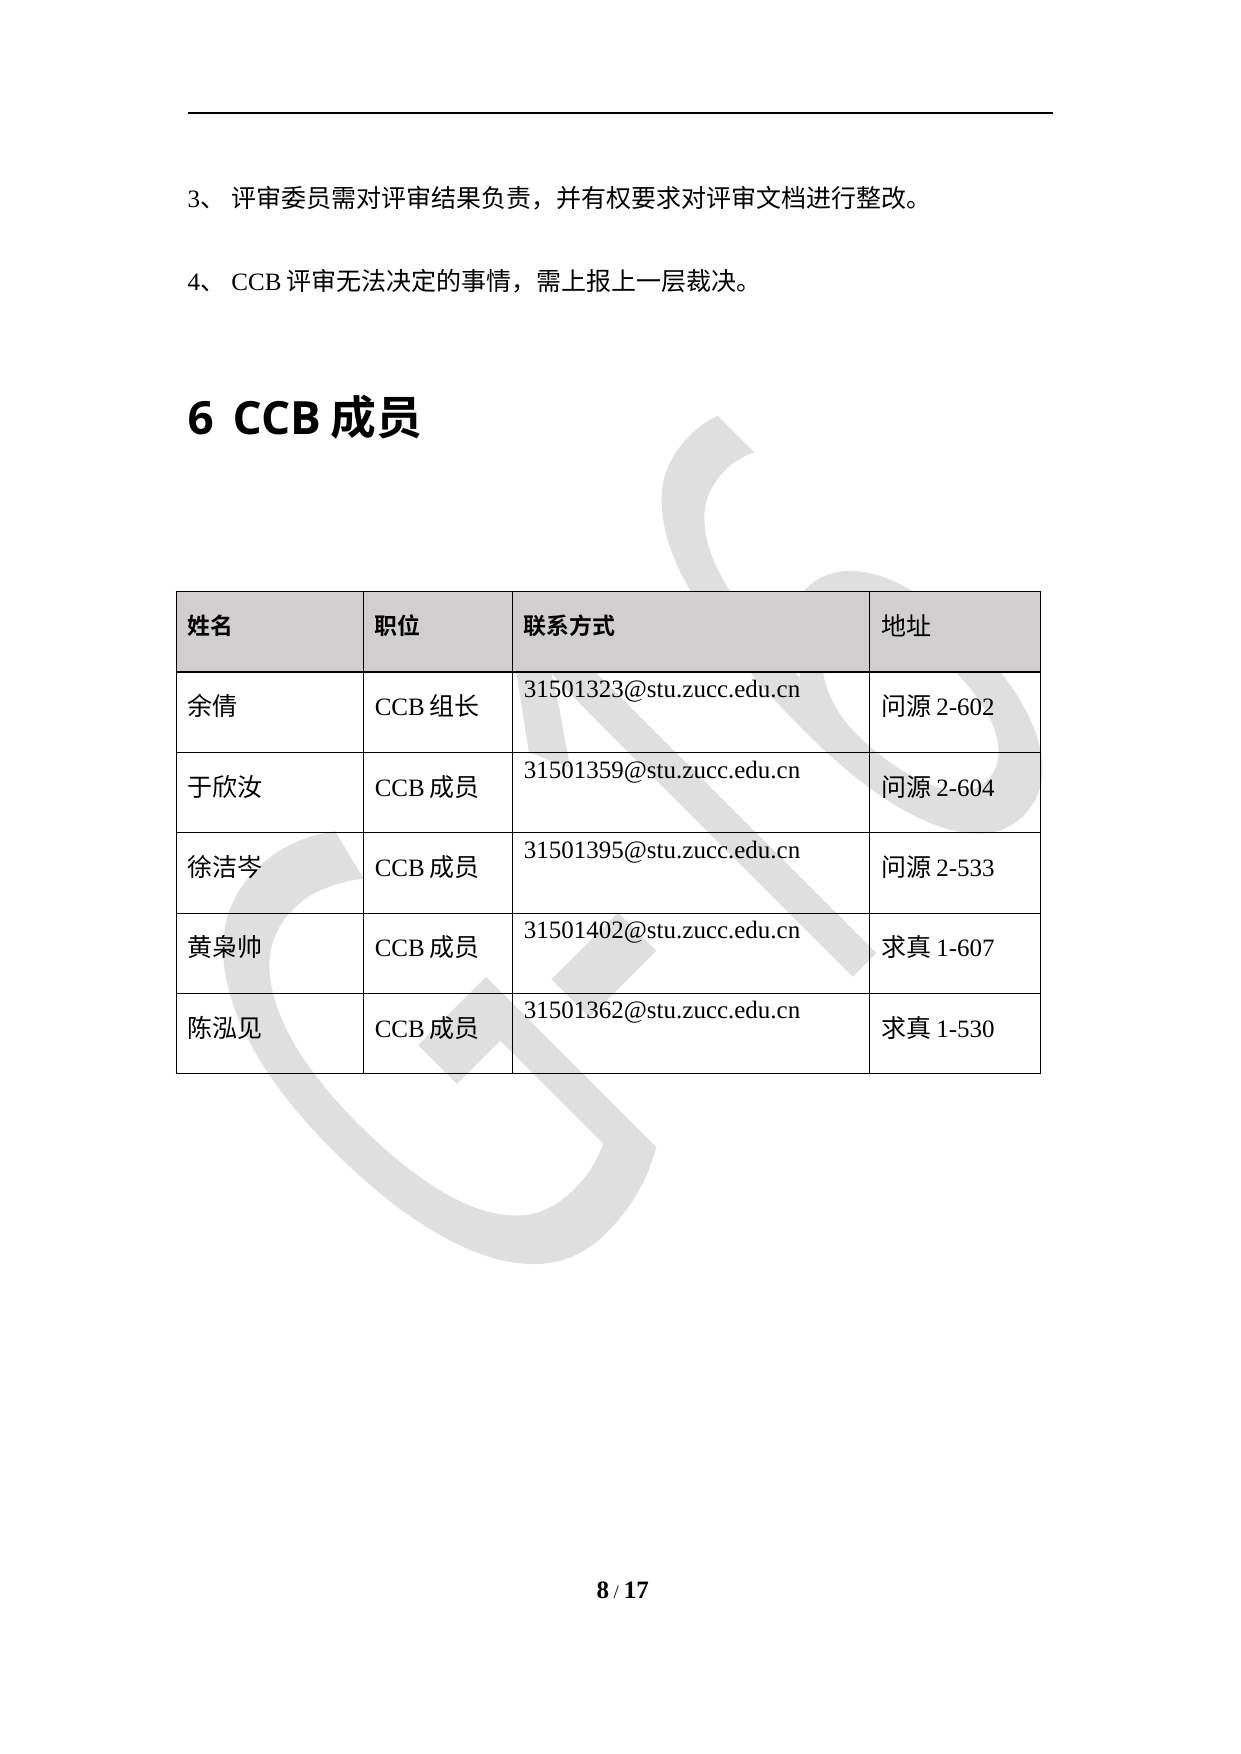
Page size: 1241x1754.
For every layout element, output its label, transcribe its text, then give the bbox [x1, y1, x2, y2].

table_cell CCB成员 [364, 753, 512, 832]
table_cell CCB组长 [364, 673, 512, 752]
table_cell 问源2-604 [870, 753, 1040, 832]
text 3、 评审委员需对评审结果负责，并有权要求对评审文档进行整改。 [187, 164, 1053, 229]
table_header 职位 [364, 592, 512, 671]
table_header 地址 [870, 592, 1040, 671]
table_cell 求真1-530 [870, 994, 1040, 1073]
table_cell 黄枭帅 [177, 914, 363, 993]
table_cell 求真1-607 [870, 914, 1040, 993]
table_cell 问源2-602 [870, 673, 1040, 752]
table_header 姓名 [177, 592, 363, 671]
table_cell 31501362@stu.zucc.edu.cn [513, 994, 869, 1073]
table_cell CCB成员 [364, 914, 512, 993]
table_cell 31501395@stu.zucc.edu.cn [513, 833, 869, 912]
table_cell 31501323@stu.zucc.edu.cn [513, 673, 869, 752]
text 4、 CCB评审无法决定的事情，需上报上一层裁决。 [187, 247, 1053, 312]
table_cell CCB成员 [364, 833, 512, 912]
table_cell 余倩 [177, 673, 363, 752]
table_cell 徐洁岑 [177, 833, 363, 912]
table_cell 31501359@stu.zucc.edu.cn [513, 753, 869, 832]
subtitle CCB成员 [187, 366, 1053, 463]
table_cell 31501402@stu.zucc.edu.cn [513, 914, 869, 993]
table_cell 于欣汝 [177, 753, 363, 832]
table_header 联系方式 [513, 592, 869, 671]
table_cell 陈泓见 [177, 994, 363, 1073]
table_cell CCB成员 [364, 994, 512, 1073]
table_cell 问源2-533 [870, 833, 1040, 912]
